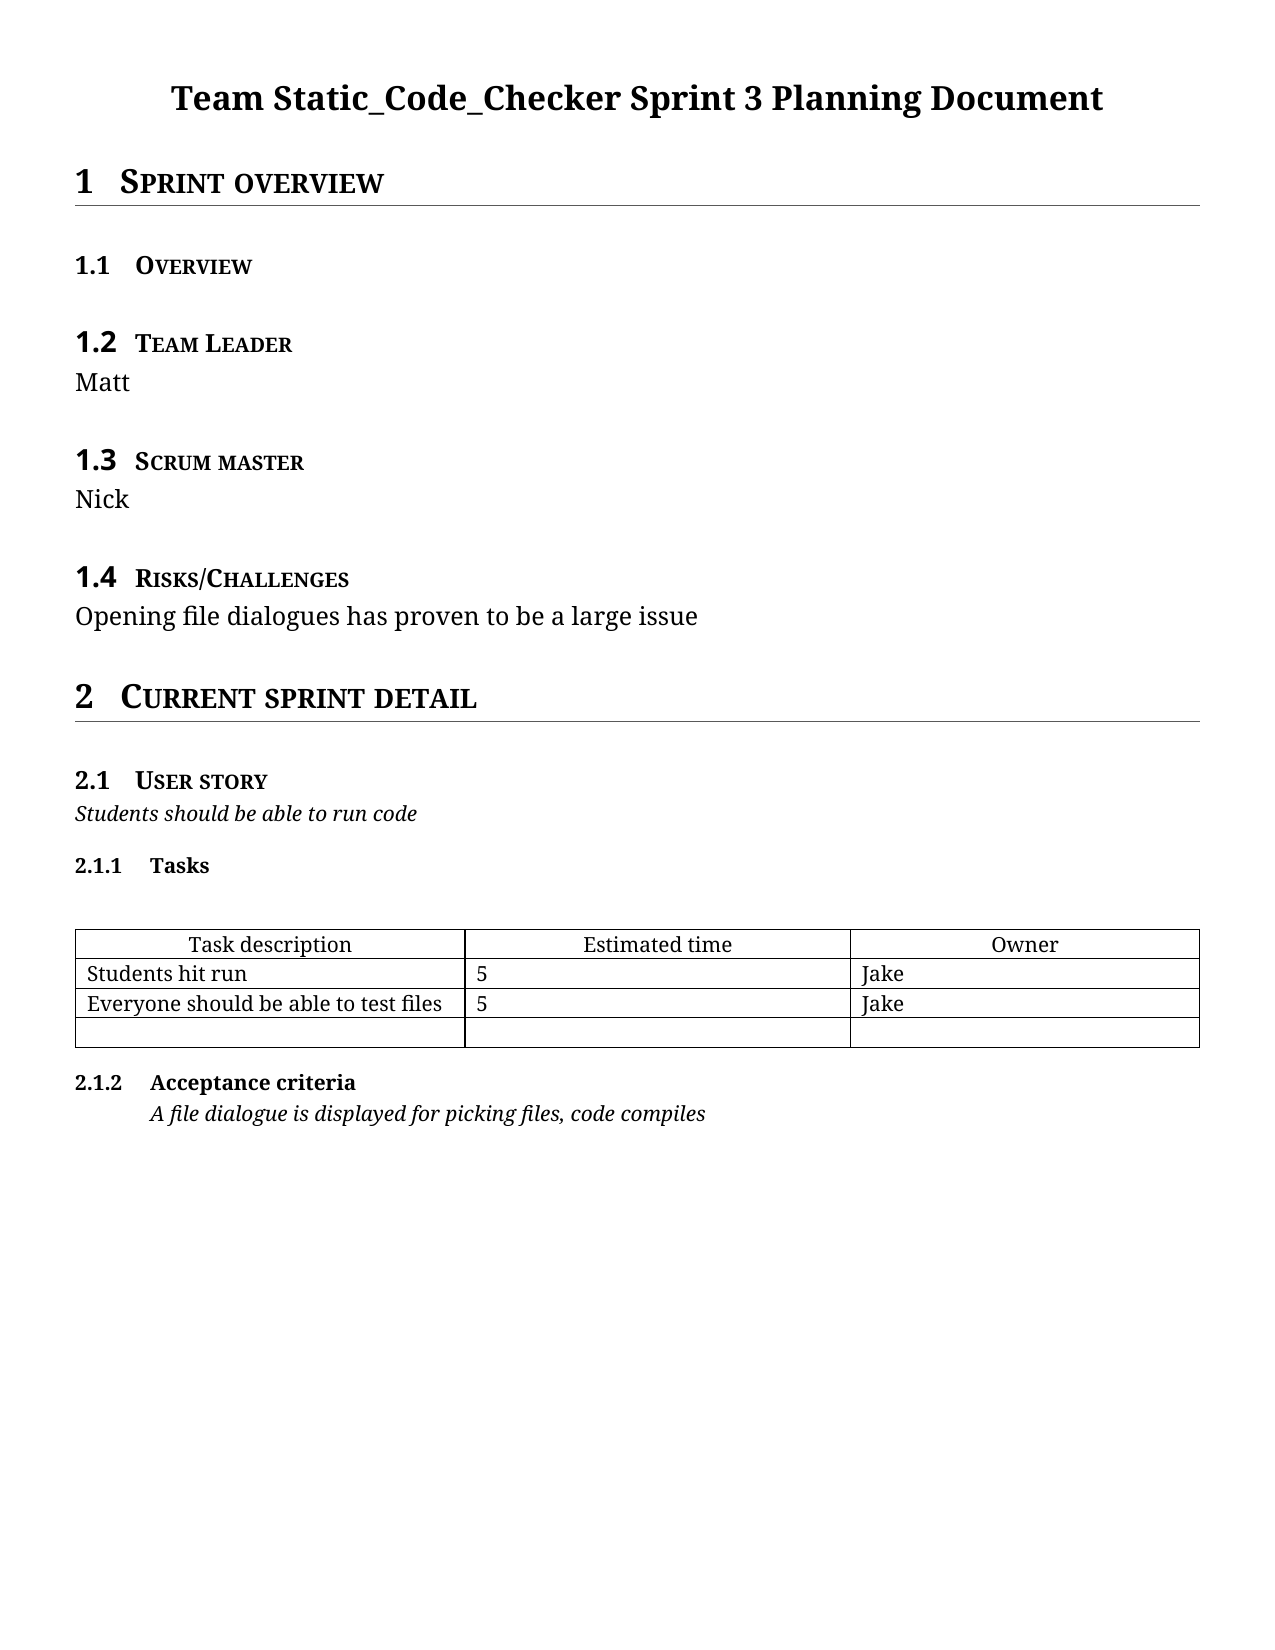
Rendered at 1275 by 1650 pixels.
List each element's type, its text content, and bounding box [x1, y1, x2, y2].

subtitle Team Leader [75, 322, 1200, 361]
subtitle Overview [75, 247, 1200, 282]
table_header Task description [76, 930, 464, 958]
table_cell [851, 1018, 1199, 1047]
subtitle User story [75, 763, 1200, 797]
subtitle Scrum master [75, 439, 1200, 478]
subtitle Current sprint detail [75, 673, 1200, 721]
table_cell Jake [851, 959, 1199, 988]
text Students should be able to run code [75, 799, 1200, 828]
subtitle Risks/Challenges [75, 556, 1200, 596]
table_cell [76, 1018, 464, 1047]
table_header Owner [851, 930, 1199, 958]
subtitle Sprint overview [75, 158, 1200, 205]
table_cell Jake [851, 989, 1199, 1017]
text Nick [75, 482, 1200, 516]
table_cell 5 [466, 959, 850, 988]
title Team Static_Code_Checker Sprint 3 Planning Document [75, 75, 1200, 120]
subtitle Tasks [75, 851, 1200, 879]
text Opening file dialogues has proven to be a large issue [75, 599, 1200, 633]
table_cell 5 [466, 989, 850, 1017]
text Matt [75, 364, 1200, 399]
table_cell Students hit run [76, 959, 464, 988]
text A file dialogue is displayed for picking files, code compiles [150, 1099, 1200, 1128]
table_header Estimated time [466, 930, 850, 958]
table_cell Everyone should be able to test files [76, 989, 464, 1017]
table_cell [466, 1018, 850, 1047]
subtitle Acceptance criteria [75, 1068, 1200, 1097]
